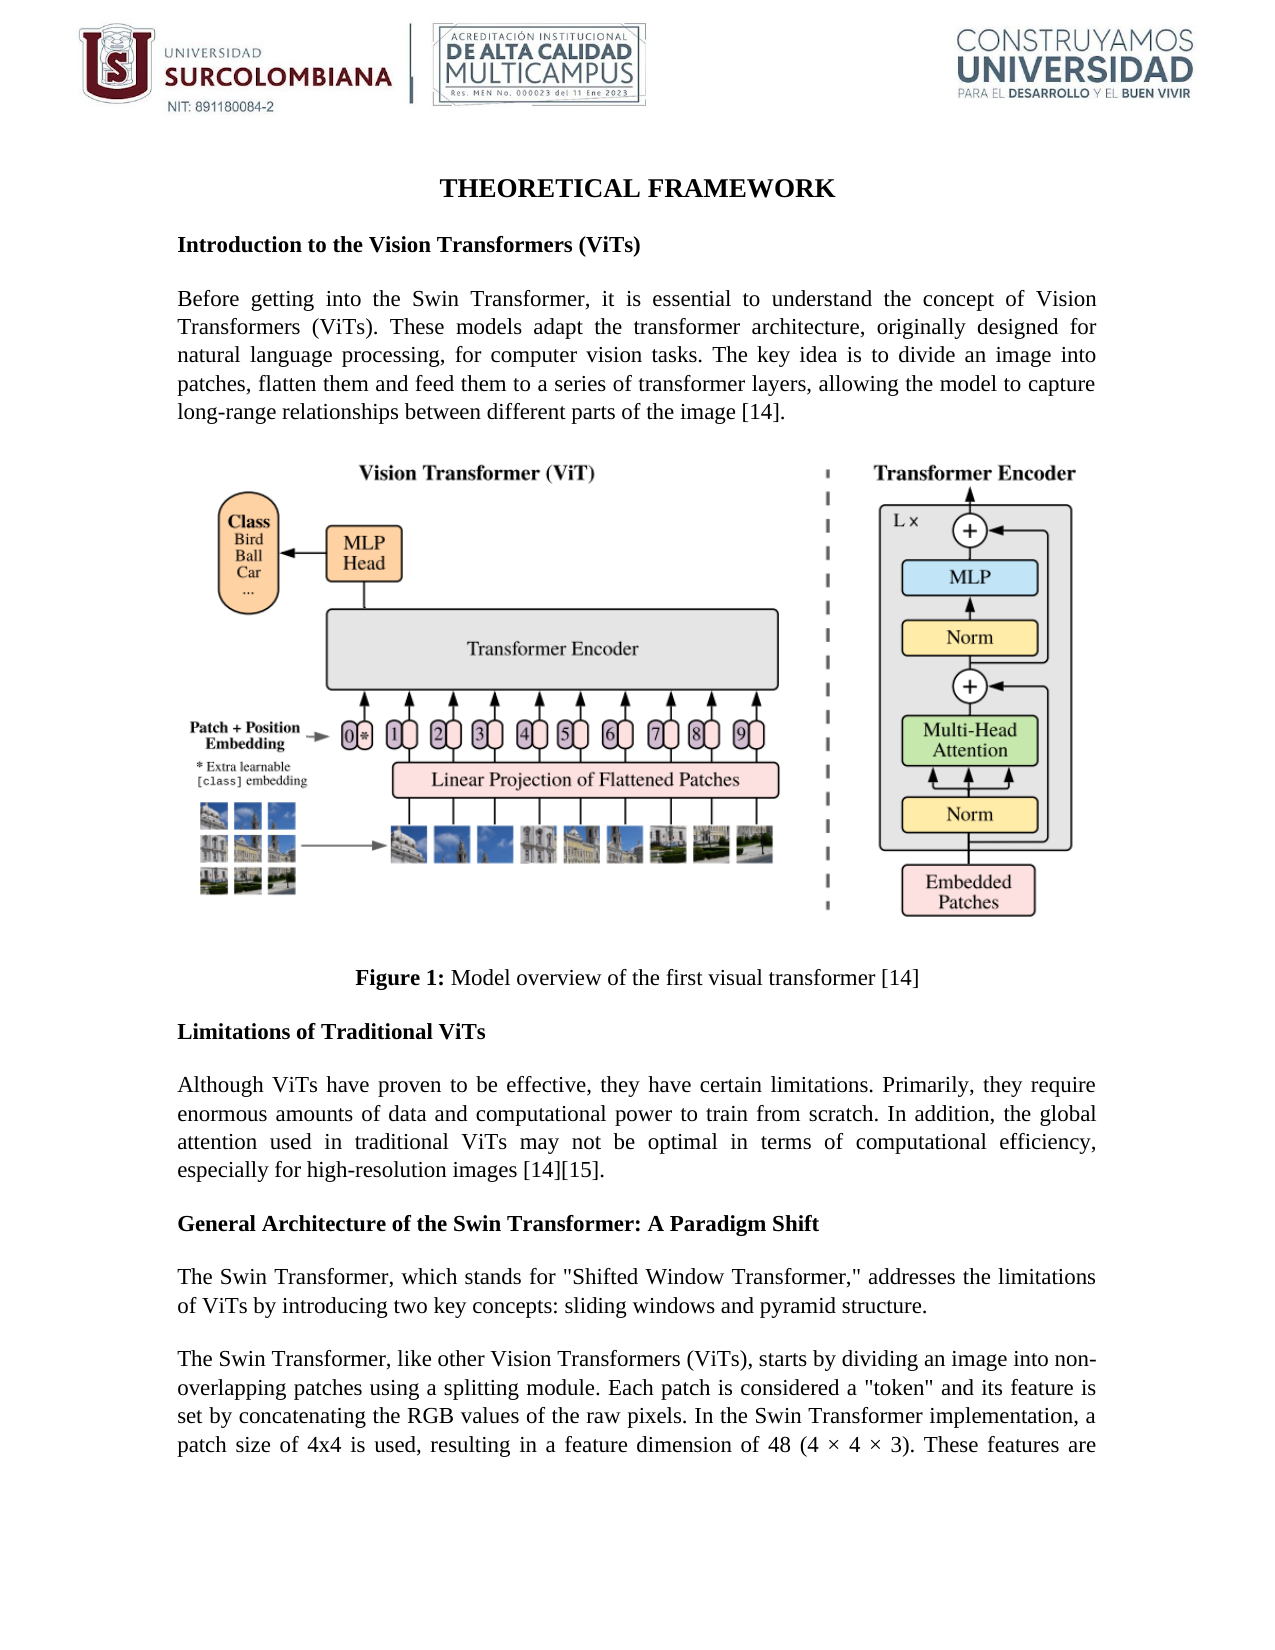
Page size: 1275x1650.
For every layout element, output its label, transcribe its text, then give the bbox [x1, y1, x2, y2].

picture [0, 11, 1275, 141]
text Figure 1: Model overview of the first visual transformer [14] [177, 964, 1098, 991]
subtitle THEORETICAL FRAMEWORK [177, 173, 1098, 204]
text Before getting into the Swin Transformer, it is essential to understand the concept of Vision Transformers (ViTs). These models adapt the transformer architecture, originally designed for natural language processing, for computer vision tasks. The key idea is to divide an image into patches, flatten them and feed them to a series of transformer layers, allowing the model to capture long-range relationships between different parts of the image [14]. [177, 284, 1098, 425]
text Although ViTs have proven to be effective, they have certain limitations. Primarily, they require enormous amounts of data and computational power to train from scratch. In addition, the global attention used in traditional ViTs may not be optimal in terms of computational efficiency, especially for high-resolution images [14][15]. [177, 1071, 1098, 1183]
text Introduction to the Vision Transformers (ViTs) [177, 231, 1098, 257]
text The Swin Transformer, which stands for "Shifted Window Transformer," addresses the limitations of ViTs by introducing two key concepts: sliding windows and pyramid structure. [177, 1263, 1098, 1318]
text General Architecture of the Swin Transformer: A Paradigm Shift [177, 1210, 1098, 1236]
text Limitations of Traditional ViTs [177, 1018, 1098, 1044]
picture [177, 451, 1098, 938]
